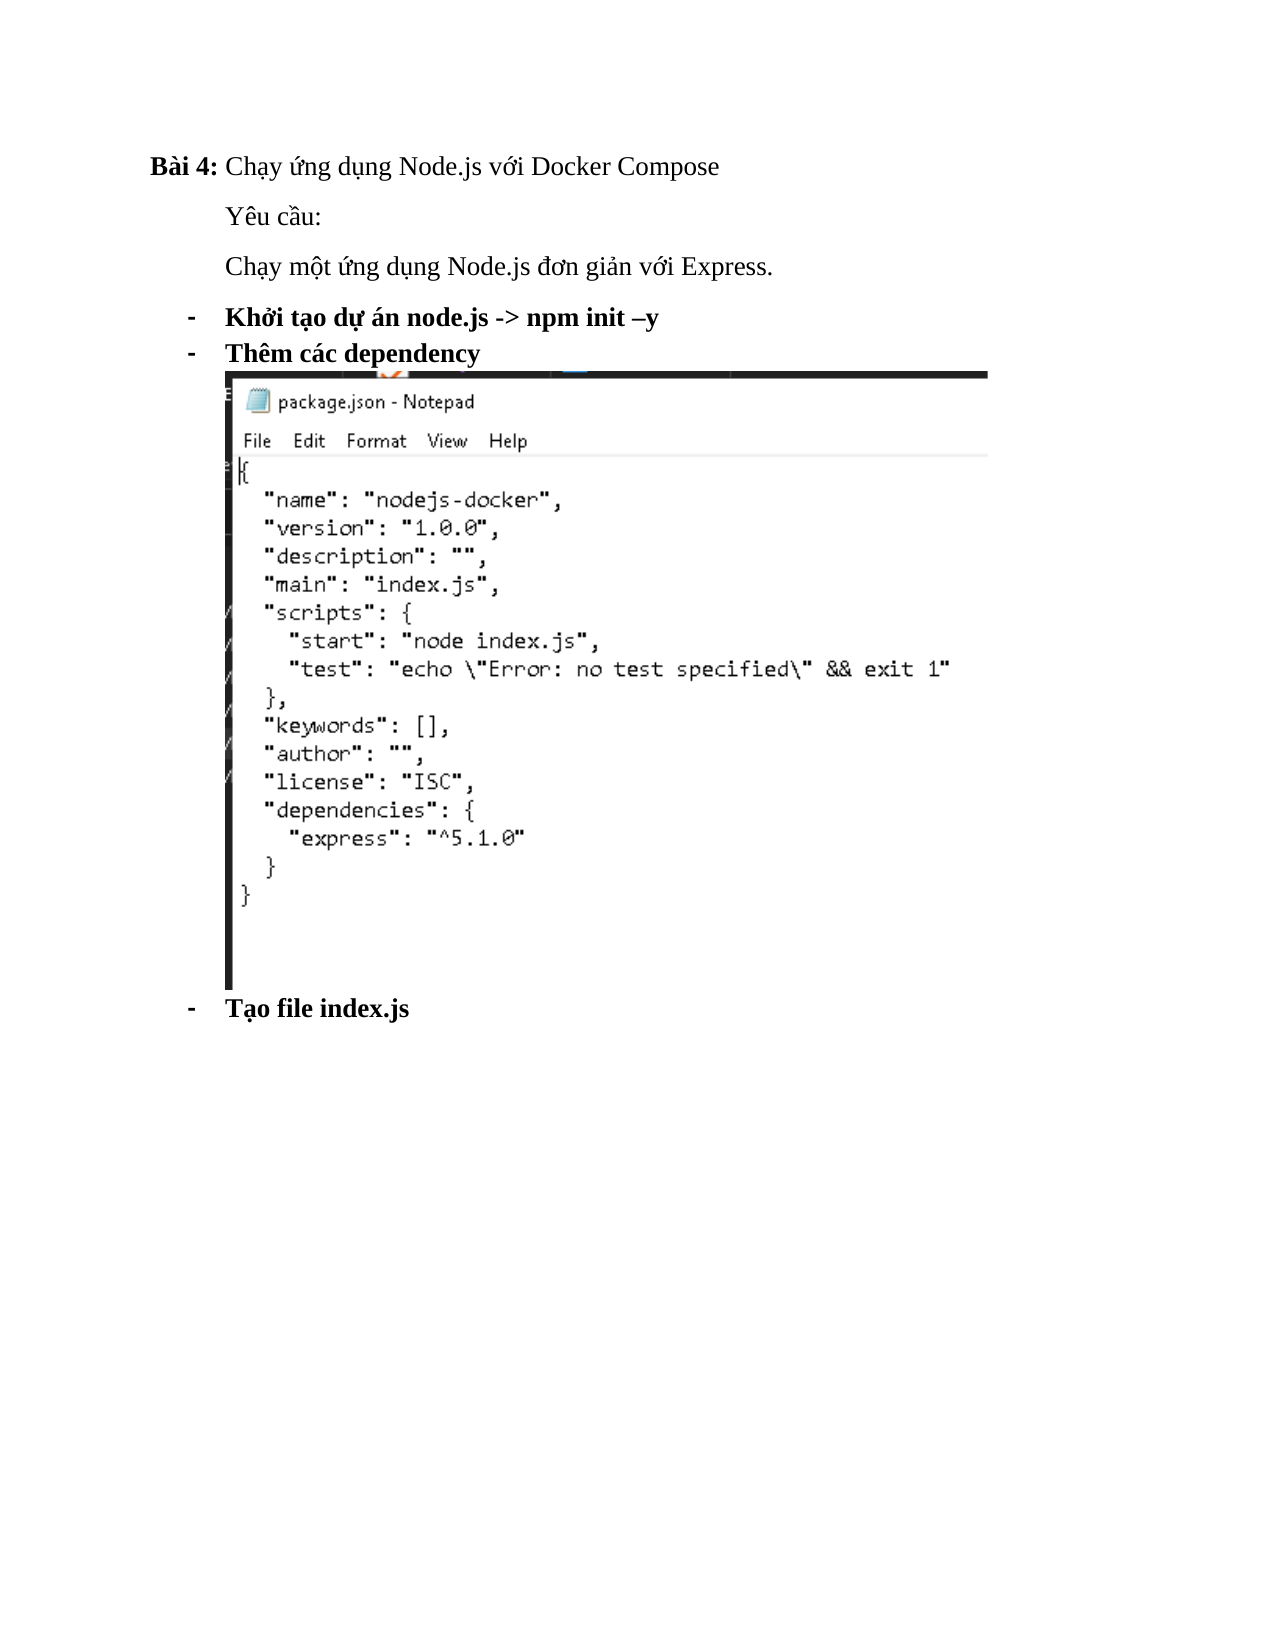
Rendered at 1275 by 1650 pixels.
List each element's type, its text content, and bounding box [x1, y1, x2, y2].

list Thêm các dependency [187, 336, 1125, 369]
list Tạo file index.js [187, 991, 1125, 1024]
text Yêu cầu: [150, 200, 1125, 231]
picture [225, 371, 988, 990]
text Bài 4: Chạy ứng dụng Node.js với Docker Compose [150, 150, 1125, 181]
text Chạy một ứng dụng Node.js đơn giản với Express. [150, 250, 1125, 282]
list Khởi tạo dự án node.js -> npm init –y [187, 301, 1125, 334]
